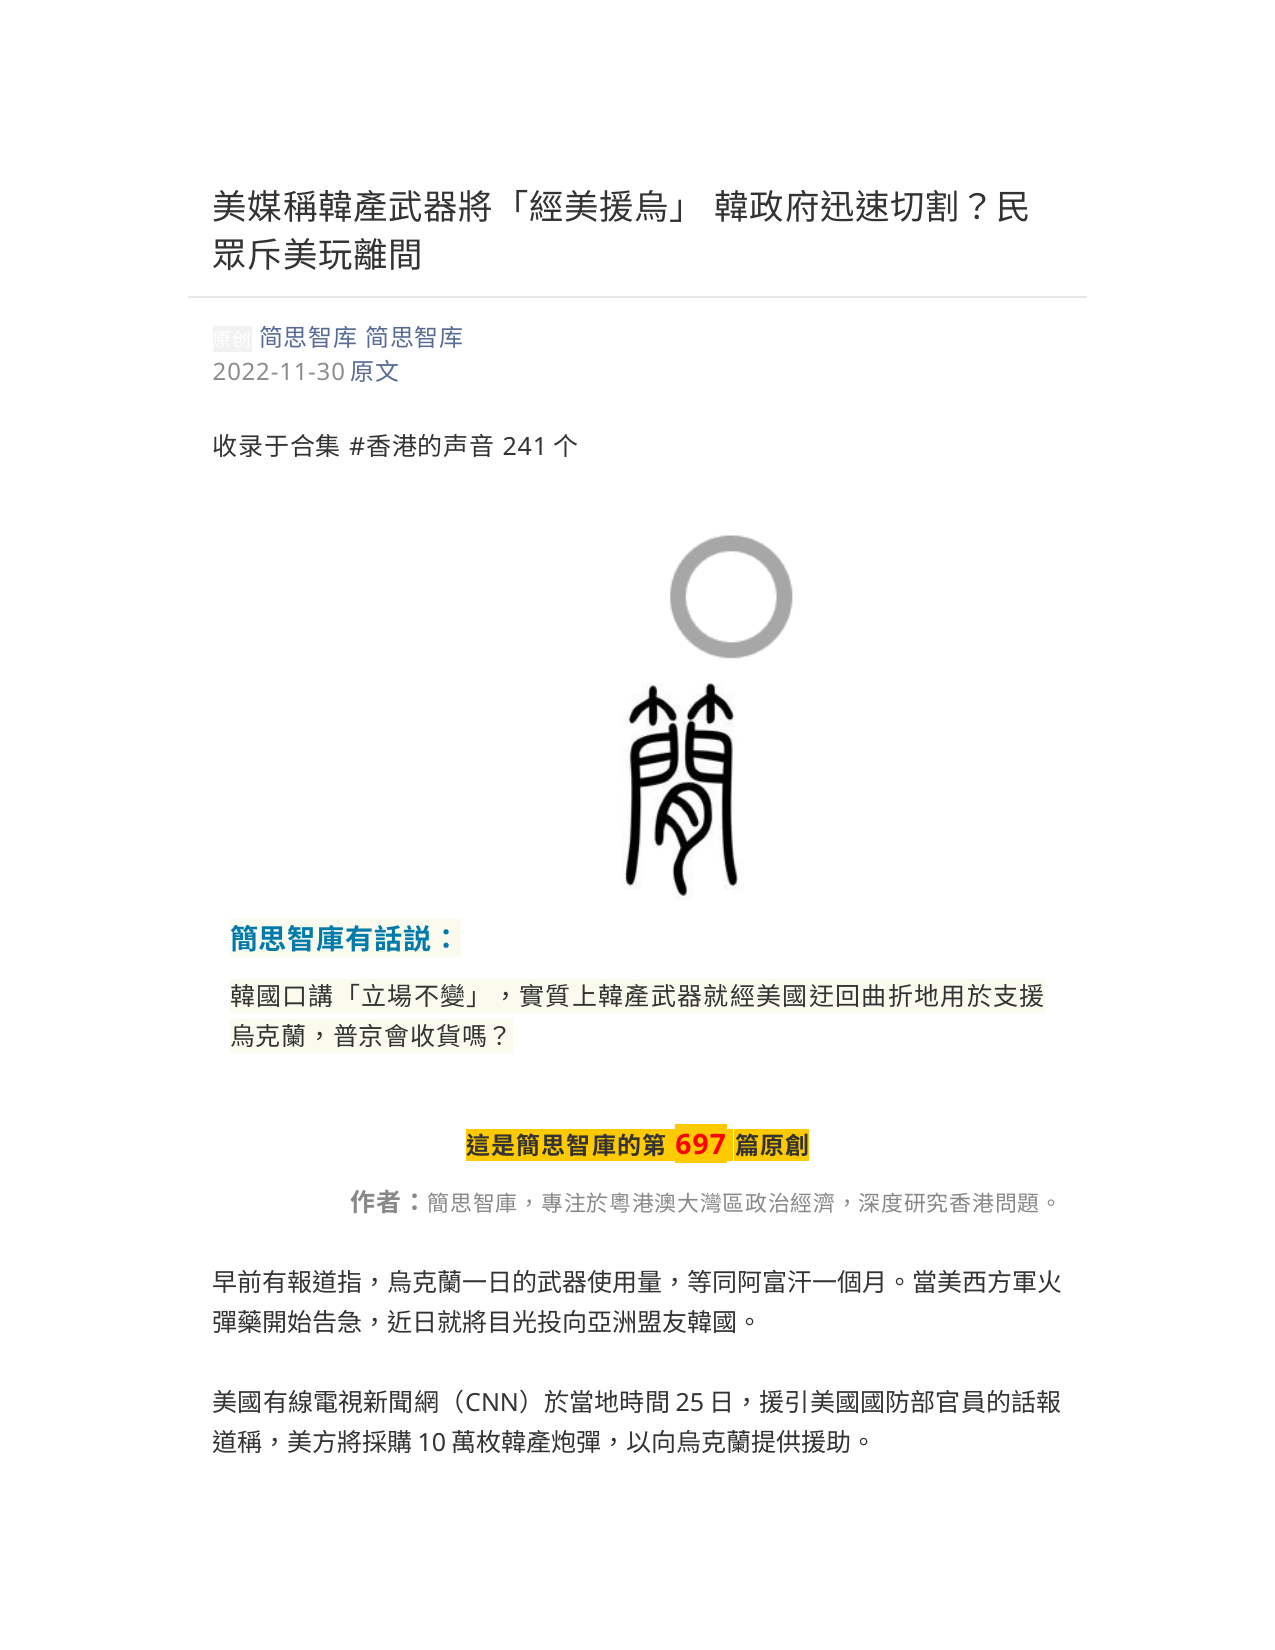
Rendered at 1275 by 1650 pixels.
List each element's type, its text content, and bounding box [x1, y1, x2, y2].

text 這是簡思智庫的第 697 篇原創 [230, 1124, 675, 1163]
text 2022-11-30原文 发表于 [212, 354, 1062, 388]
title 美媒稱韓產武器將「經美援烏」 韓政府迅速切割？民眾斥美玩離間 [187, 150, 1087, 298]
text 早前有報道指，烏克蘭一日的武器使用量，等同阿富汗一個月。當美西方軍火彈藥開始告急，近日就將目光投向亞洲盟友韓國。 [212, 1258, 1062, 1338]
picture [231, 517, 1232, 905]
list 原创 简思智库 简思智库 [212, 320, 1062, 354]
text 收录于合集 #香港的声音 241个 [212, 422, 1062, 462]
text 簡思智庫有話説： [230, 917, 1045, 957]
text 韓國口講「立場不變」，實質上韓產武器就經美國迂回曲折地用於支援烏克蘭，普京會收貨嗎？ [230, 1013, 1045, 1053]
text 這是簡思智庫的第 697 篇原創 [727, 1124, 1045, 1163]
text 美國有線電視新聞網（CNN）於當地時間25日，援引美國國防部官員的話報道稱，美方將採購10萬枚韓產炮彈，以向烏克蘭提供援助。 [212, 1378, 1062, 1458]
text 作者：簡思智庫，專注於粵港澳大灣區政治經濟，深度研究香港問題。 [212, 1178, 1062, 1218]
